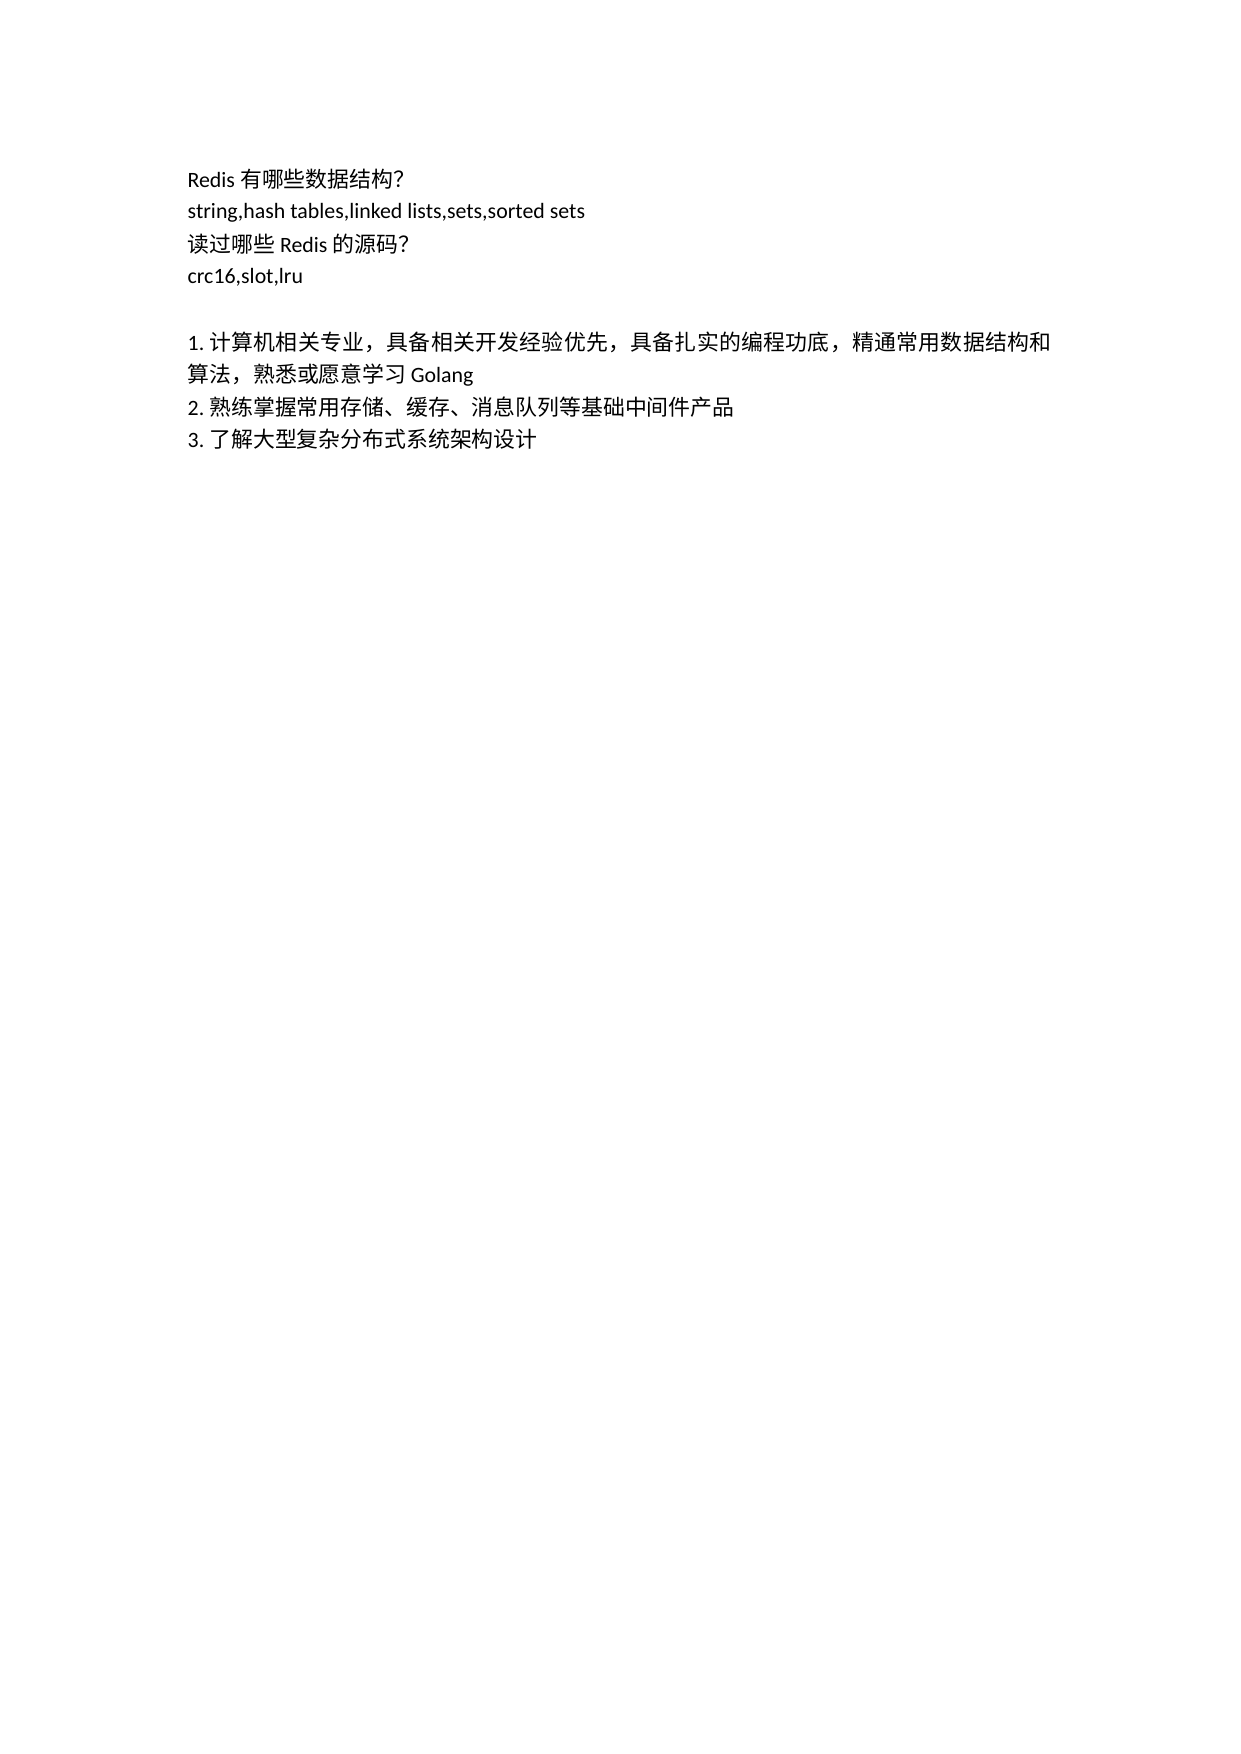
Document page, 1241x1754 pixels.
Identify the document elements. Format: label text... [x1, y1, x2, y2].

text Redis 有哪些数据结构？ [187, 162, 1053, 194]
text string,hash tables,linked lists,sets,sorted sets [187, 194, 1053, 227]
text 1. 计算机相关专业，具备相关开发经验优先，具备扎实的编程功底，精通常用数据结构和算法，熟悉或愿意学习Golang 2. 熟练掌握常用存储、缓存、消息队列等基础中间件产品 3. 了解大型复杂分布式系统架构设计 [187, 292, 1053, 454]
text crc16,slot,lru [187, 259, 1053, 292]
text 读过哪些 Redis 的源码？ [187, 227, 1053, 259]
